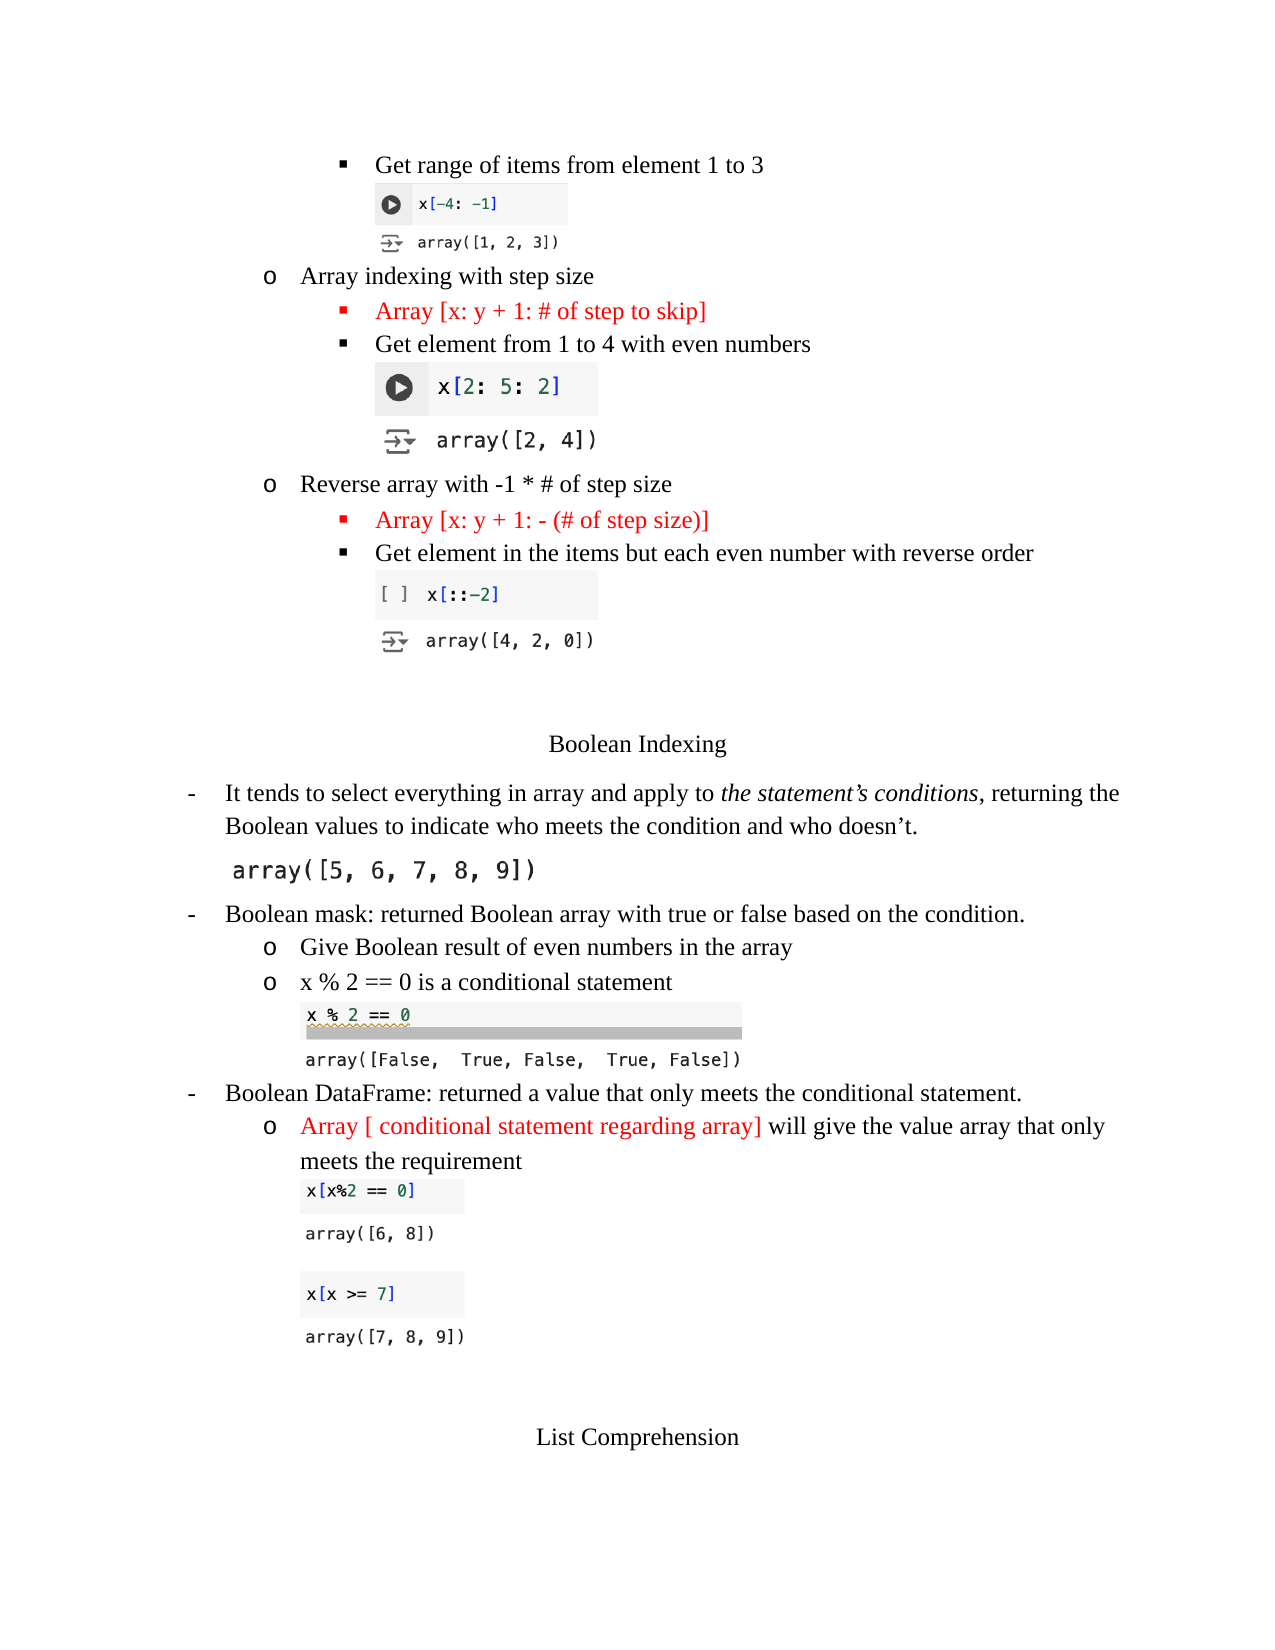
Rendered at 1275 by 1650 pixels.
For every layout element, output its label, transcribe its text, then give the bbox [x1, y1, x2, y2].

picture [375, 570, 598, 658]
picture [375, 362, 599, 465]
list Array [ conditional statement regarding array] will give the value array that only meets the requirement [262, 1111, 1125, 1175]
text Boolean Indexing [150, 729, 1125, 757]
picture [225, 844, 543, 894]
list Array indexing with step size [262, 261, 1125, 292]
list Boolean mask: returned Boolean array with true or false based on the condition. [187, 899, 1125, 928]
list Array [x: y + 1: - (# of step size)] [337, 505, 1125, 533]
list Reverse array with -1 * # of step size [262, 469, 1125, 500]
text List Comprehension [150, 1422, 1125, 1451]
list Get range of items from element 1 to 3 [337, 150, 1125, 179]
picture [300, 1179, 465, 1351]
list Boolean DataFrame: returned a value that only meets the conditional statement. [187, 1078, 1125, 1107]
picture [300, 1002, 743, 1073]
picture [375, 183, 568, 256]
list Give Boolean result of even numbers in the array [262, 932, 1125, 963]
list Get element in the items but each even number with reverse order [337, 538, 1125, 567]
list x % 2 == 0 is a conditional statement [262, 967, 1125, 998]
list Get element from 1 to 4 with even numbers [337, 329, 1125, 358]
list It tends to select everything in array and apply to the statement’s conditions, returning the Boolean values to indicate who meets the condition and who doesn’t. [187, 778, 1125, 840]
list Array [x: y + 1: # of step to skip] [337, 296, 1125, 325]
